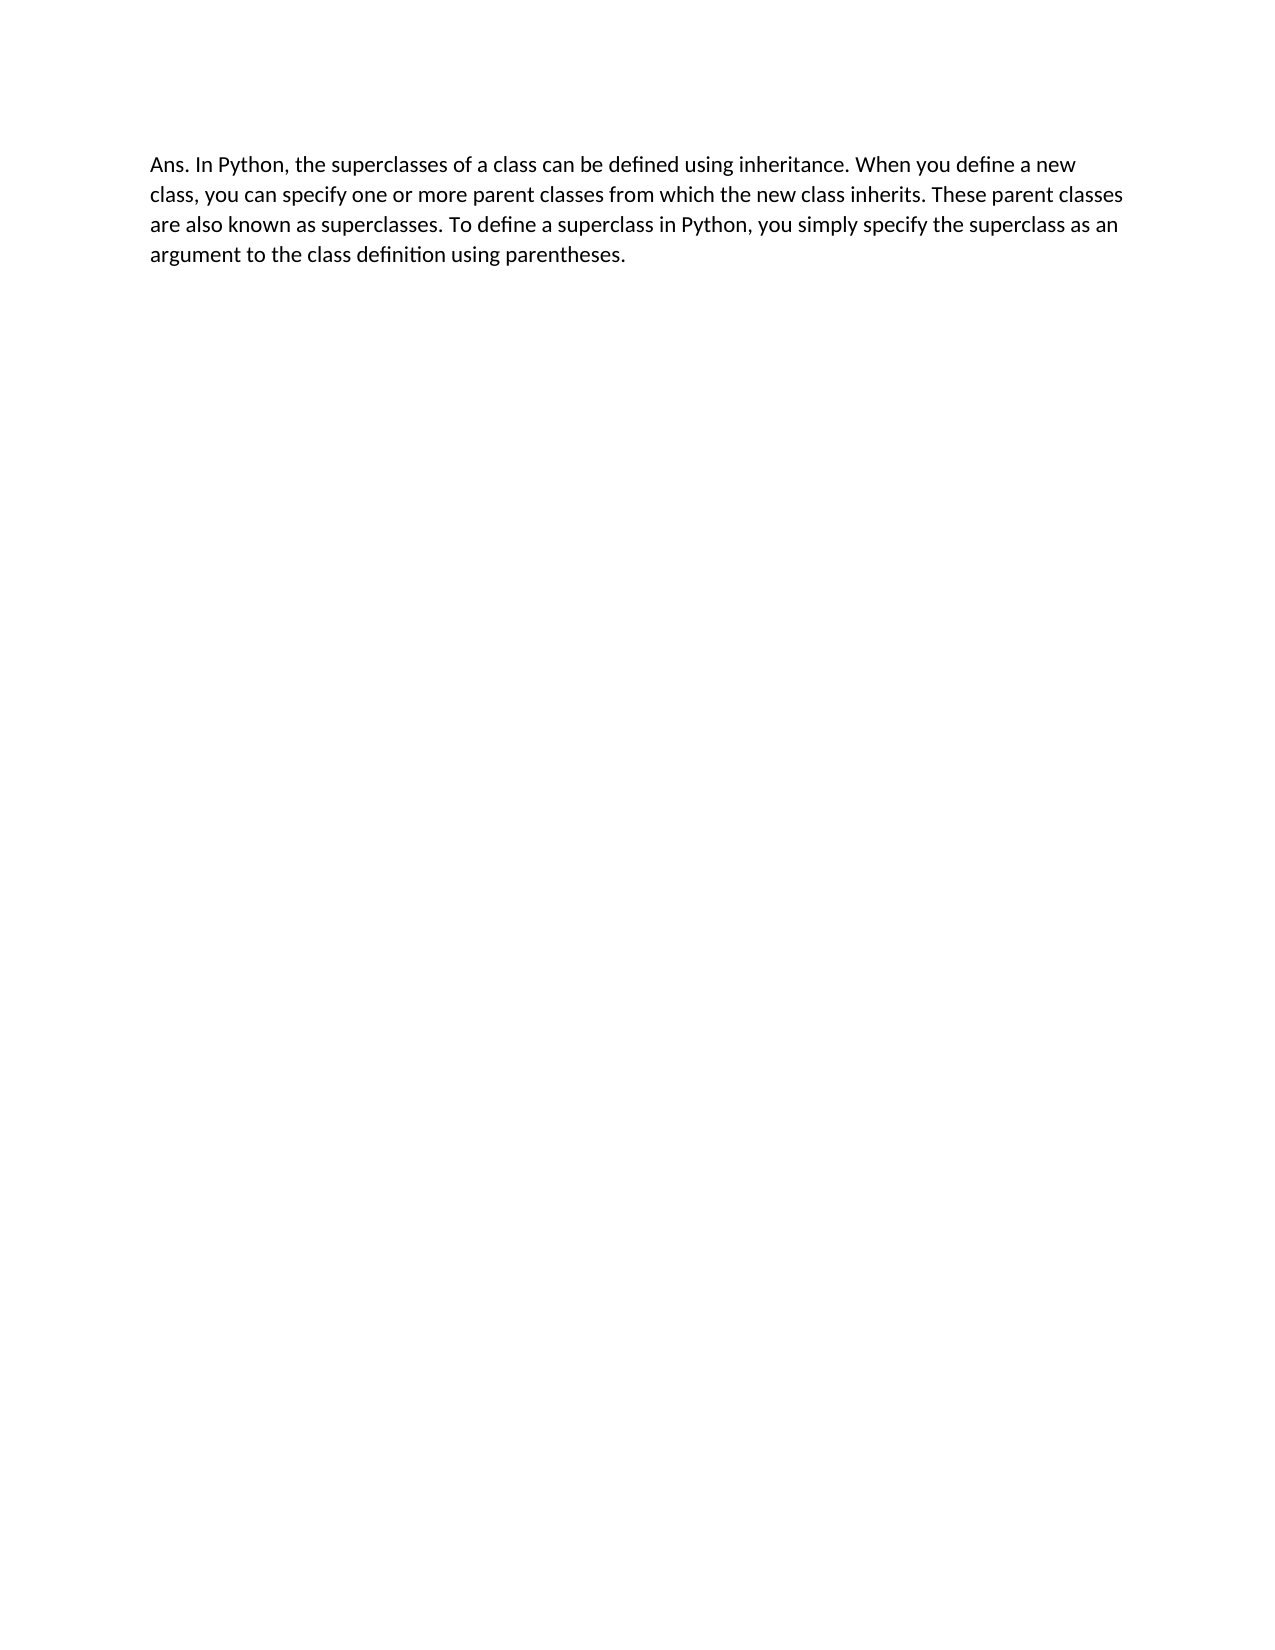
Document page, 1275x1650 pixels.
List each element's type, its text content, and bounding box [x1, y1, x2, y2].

text Ans. In Python, the superclasses of a class can be defined using inheritance. When you define a new class, you can specify one or more parent classes from which the new class inherits. These parent classes are also known as superclasses. To define a superclass in Python, you simply specify the superclass as an argument to the class definition using parentheses. [150, 150, 1125, 269]
